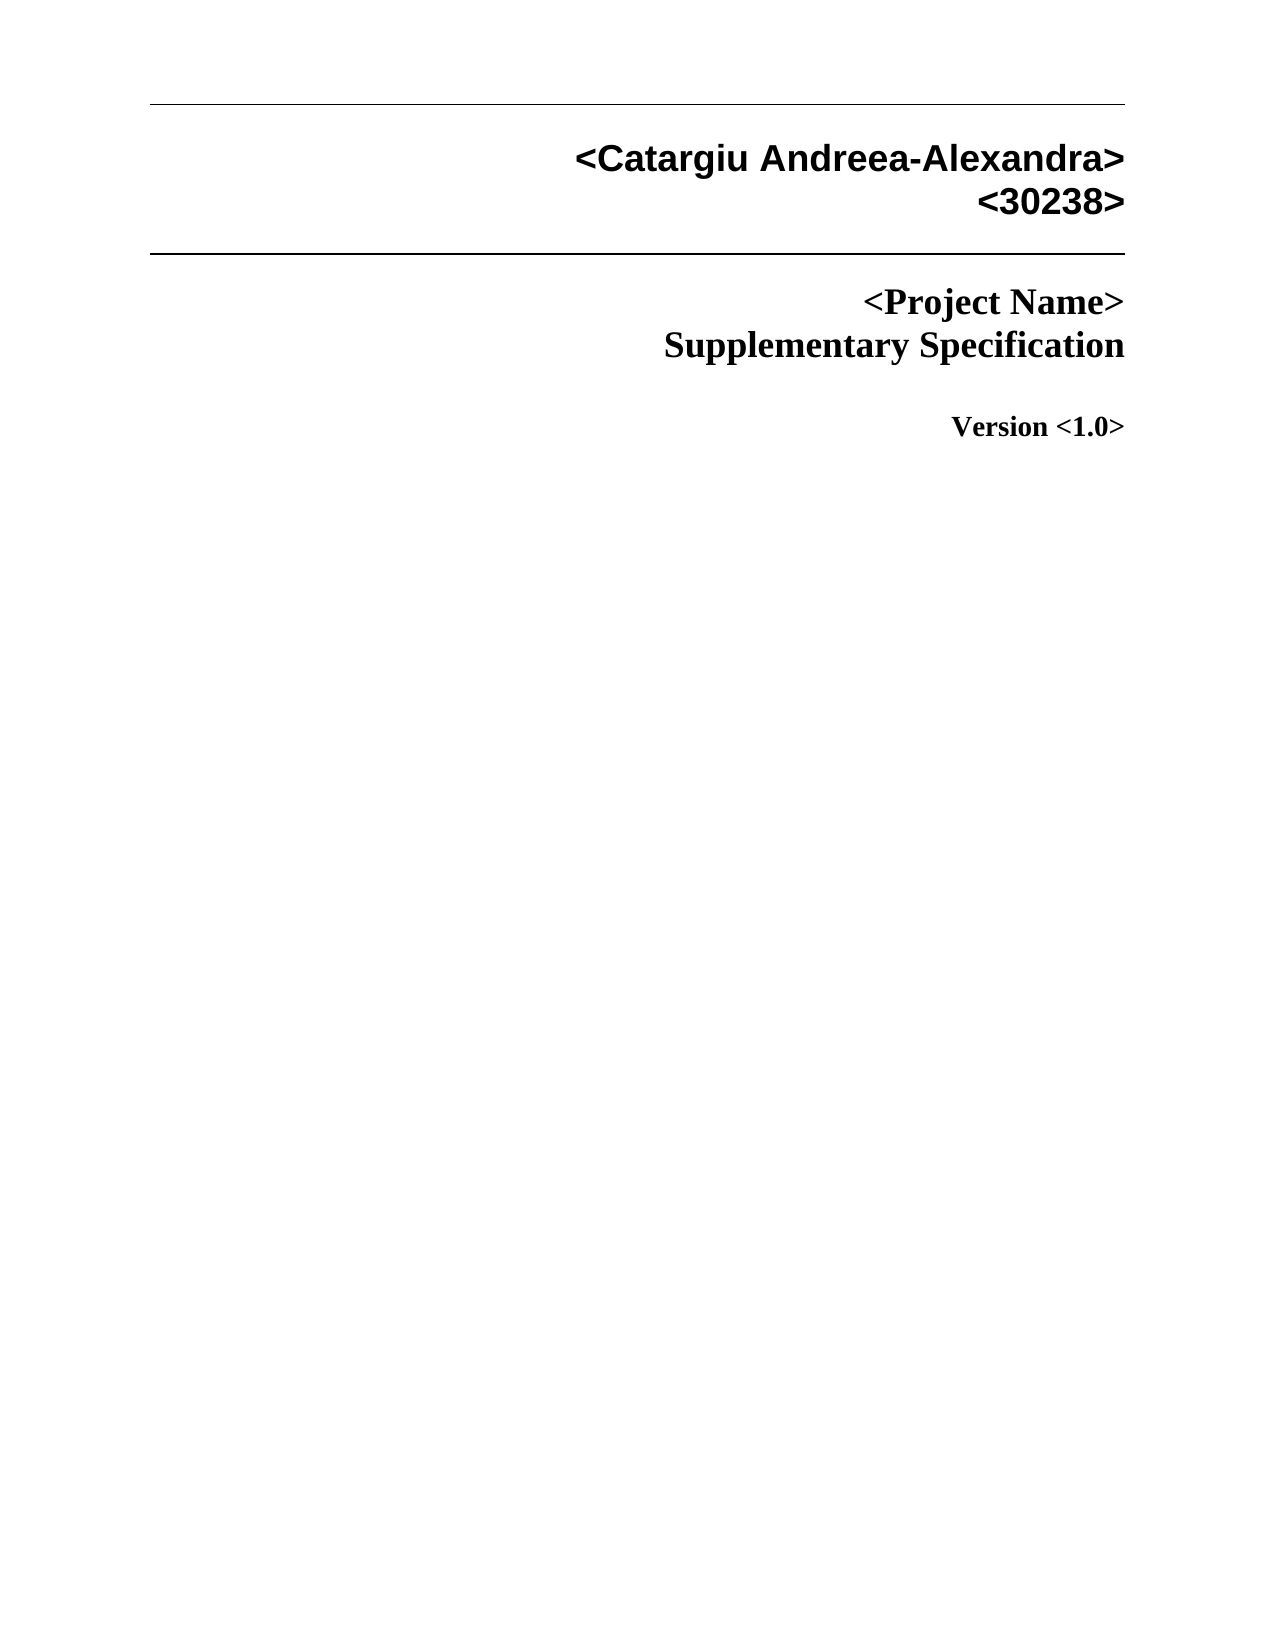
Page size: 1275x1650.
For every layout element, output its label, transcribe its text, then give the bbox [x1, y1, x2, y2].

title Supplementary Specification [150, 323, 1125, 366]
title <Dog shelter> [150, 280, 1125, 323]
title Version <1.0> [150, 409, 1125, 443]
